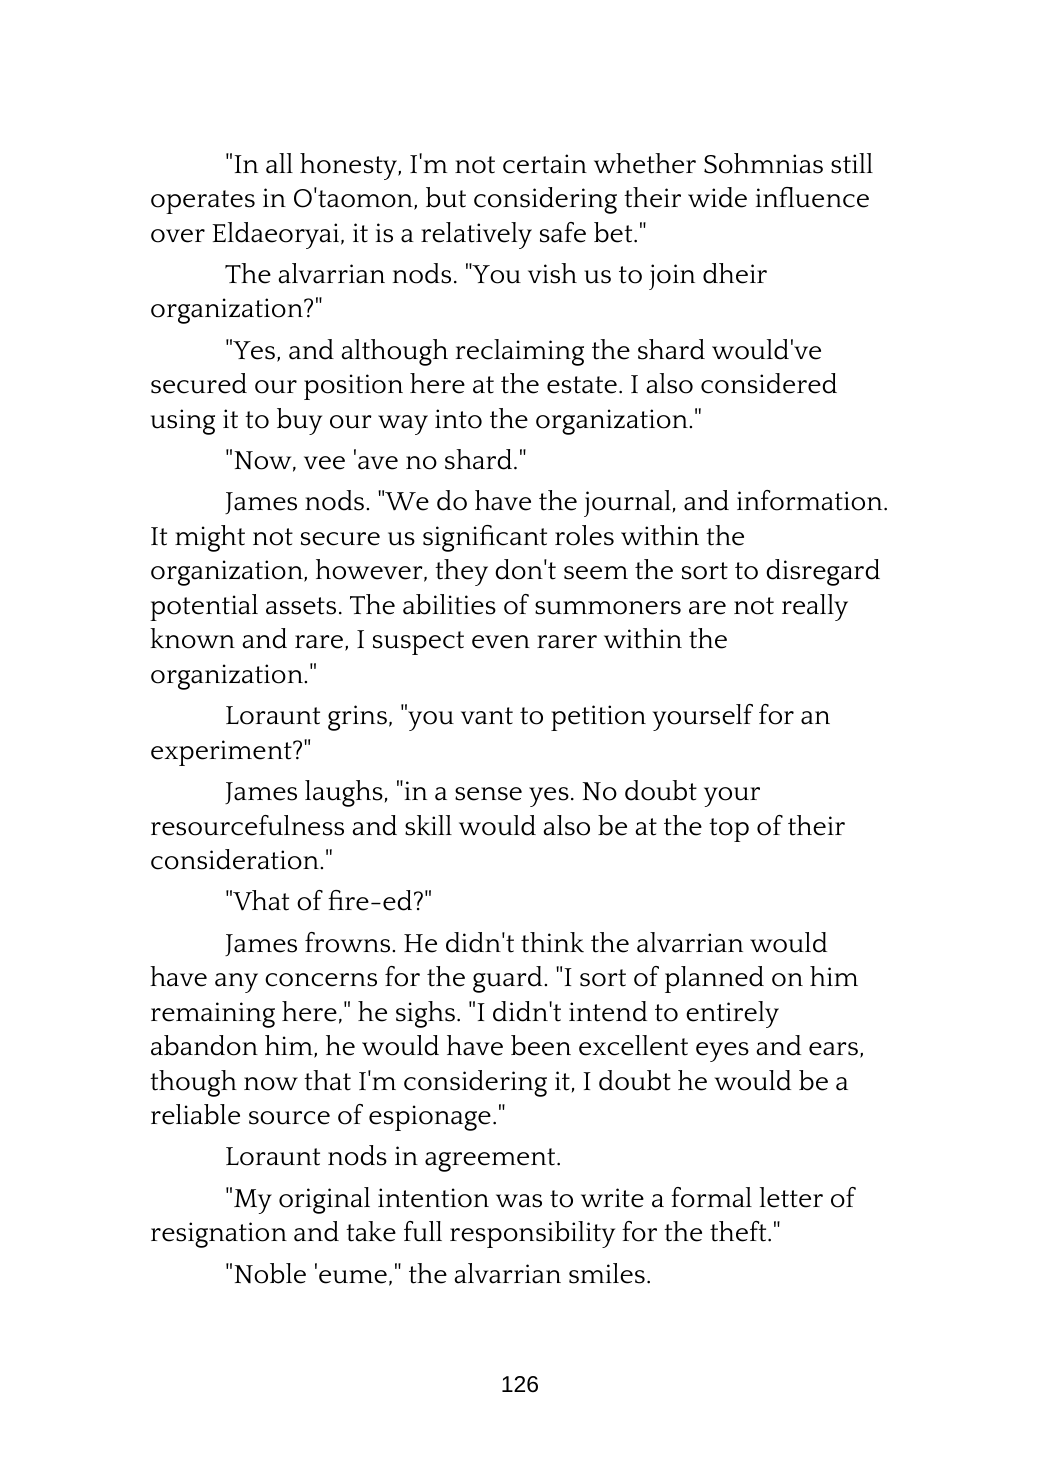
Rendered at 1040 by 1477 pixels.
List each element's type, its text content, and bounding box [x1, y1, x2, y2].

text The alvarrian nods. "You vish us to join dheir organization?" [150, 260, 889, 325]
text Loraunt nods in agreement. [150, 1143, 889, 1173]
text James frowns. He didn't think the alvarrian would have any concerns for the guard. "I sort of planned on him remaining here," he sighs. "I didn't intend to entirely abandon him, he would have been excellent eyes and ears, though now that I'm considering it, I doubt he would be a reliable source of espionage." [150, 929, 889, 1131]
text James laughs, "in a sense yes. No doubt your resourcefulness and skill would also be at the top of their consideration." [150, 777, 889, 876]
text Loraunt grins, "you vant to petition yourself for an experiment?" [150, 702, 889, 766]
text James nods. "We do have the journal, and information. It might not secure us significant roles within the organization, however, they don't seem the sort to disregard potential assets. The abilities of summoners are not really known and rare, I suspect even rarer within the organization." [150, 488, 889, 690]
text "Now, vee 'ave no shard." [150, 446, 889, 476]
text "Noble 'eume," the alvarrian smiles. [150, 1260, 889, 1290]
text "Yes, and although reclaiming the shard would've secured our position here at the estate. I also considered using it to buy our way into the organization." [150, 336, 889, 435]
text "In all honesty, I'm not certain whether Sohmnias still operates in O'taomon, but considering their wide influence over Eldaeoryai, it is a relatively safe bet." [150, 150, 889, 249]
text "Vhat of fire-ed?" [150, 888, 889, 918]
text "My original intention was to write a formal letter of resignation and take full responsibility for the theft." [150, 1184, 889, 1249]
